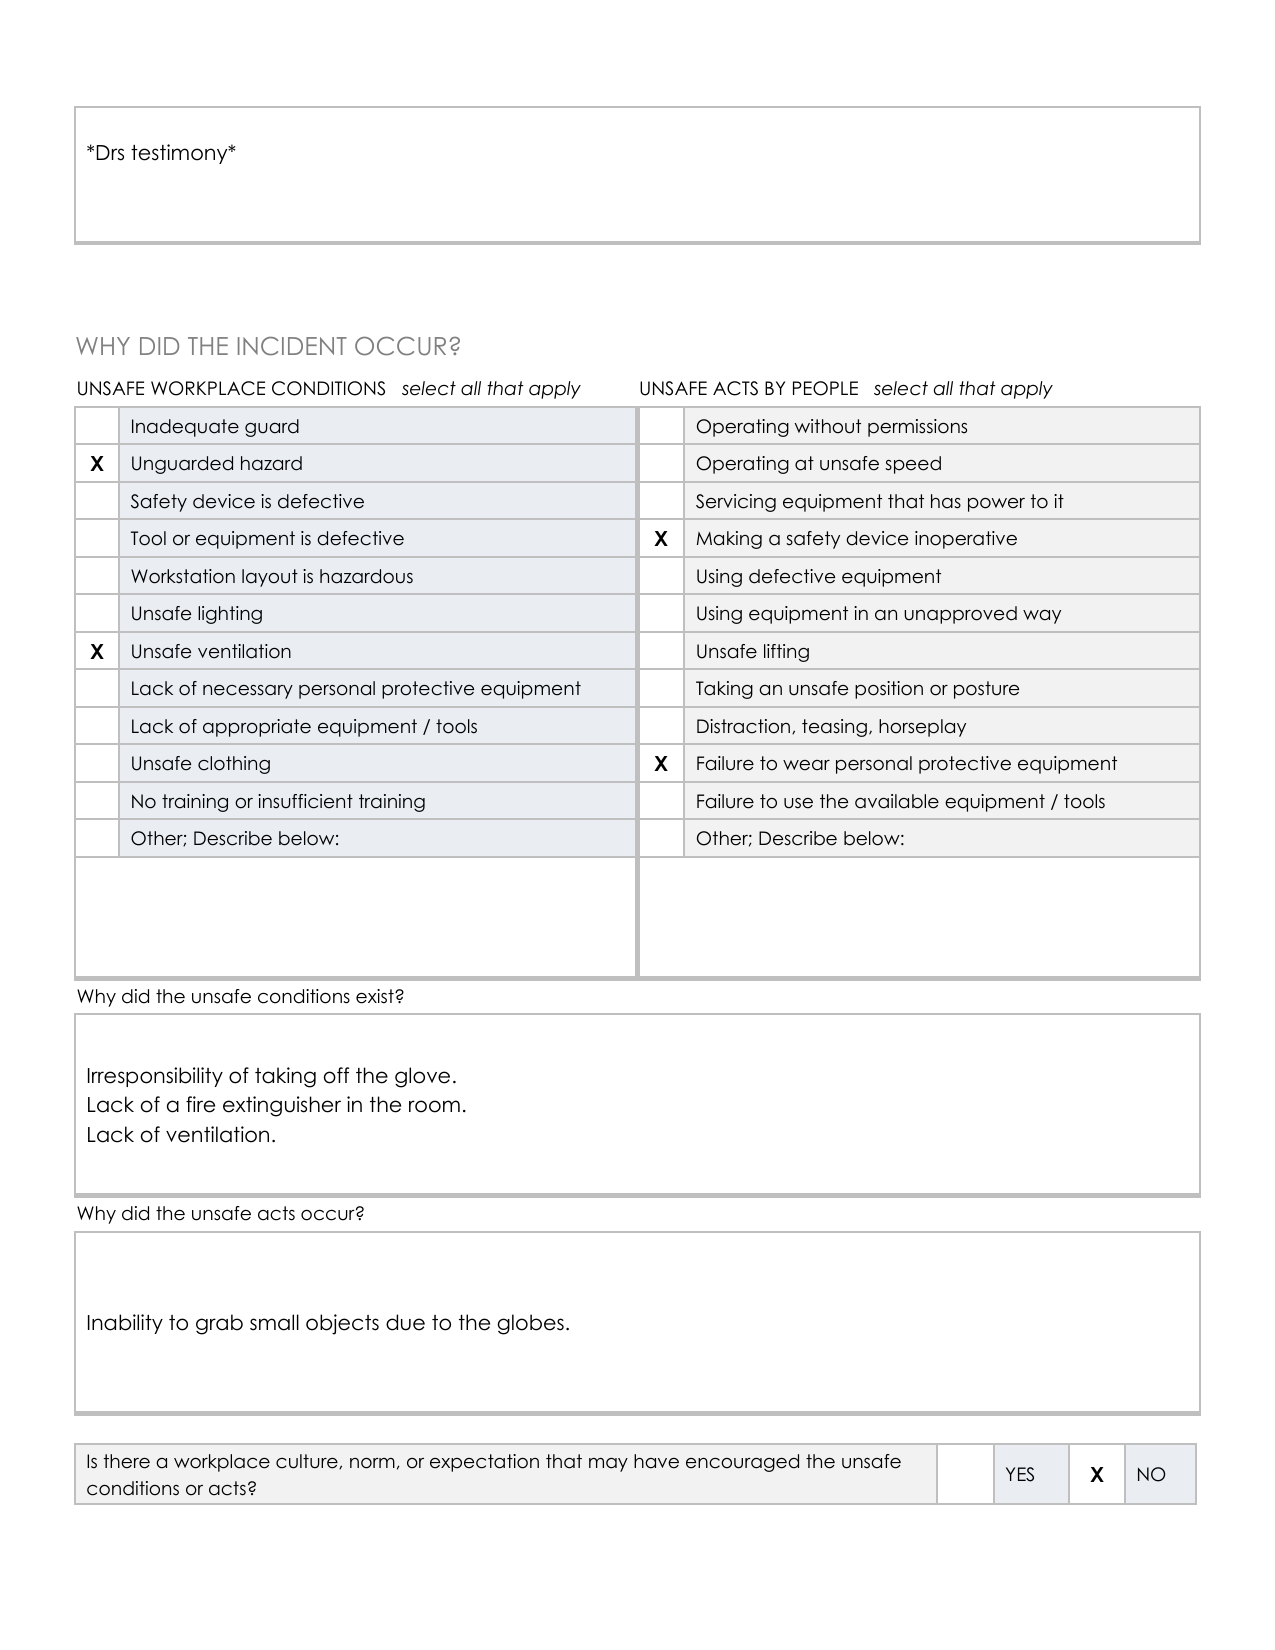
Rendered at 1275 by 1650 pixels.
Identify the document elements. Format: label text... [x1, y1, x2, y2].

table_cell X [76, 633, 118, 668]
table_cell Unguarded hazard [120, 445, 635, 481]
table_cell Distraction, teasing, horseplay [685, 708, 1199, 743]
table_cell X [640, 745, 683, 781]
table_header YES [995, 1445, 1068, 1503]
table_cell Using defective equipment [685, 558, 1199, 593]
table_cell X [76, 445, 118, 481]
table_cell Failure to use the available equipment / tools [685, 783, 1199, 818]
table_cell X [640, 520, 683, 556]
table_cell [76, 783, 118, 818]
table_cell [640, 408, 683, 443]
table_cell Unsafe ventilation [120, 633, 635, 668]
table_cell Failure to wear personal protective equipment [685, 745, 1199, 781]
table_cell [76, 408, 118, 443]
table_cell Operating at unsafe speed [685, 445, 1199, 481]
table_cell Other; Describe below: [120, 820, 635, 856]
table_header Is there a workplace culture, norm, or expectation that may have encouraged the unsafe conditions or acts? [76, 1445, 936, 1503]
table_cell No training or insufficient training [120, 783, 635, 818]
table_cell [640, 783, 683, 818]
table_cell [76, 708, 118, 743]
table_cell [76, 670, 118, 706]
table_cell [640, 483, 683, 518]
table_cell [640, 558, 683, 593]
table_cell Workstation layout is hazardous [120, 558, 635, 593]
table_cell Why did the unsafe conditions exist? [75, 981, 1200, 1013]
table_cell [76, 595, 118, 631]
table_cell [76, 558, 118, 593]
table_cell [640, 708, 683, 743]
table_cell Unsafe lighting [120, 595, 635, 631]
table_cell Inability to grab small objects due to the globes. [76, 1233, 1199, 1411]
table_cell *Drs testimony* [76, 108, 1199, 241]
table_header UNSAFE WORKPLACE CONDITIONS select all that apply [75, 368, 637, 406]
table_cell [76, 745, 118, 781]
table_cell Lack of necessary personal protective equipment [120, 670, 635, 706]
table_header NO [1126, 1445, 1195, 1503]
table_cell Irresponsibility of taking off the glove. Lack of a fire extinguisher in the room. Lack of ventilation. [76, 1015, 1199, 1193]
table_cell [640, 633, 683, 668]
table_cell Lack of appropriate equipment / tools [120, 708, 635, 743]
table_header [938, 1445, 993, 1503]
table_cell Using equipment in an unapproved way [685, 595, 1199, 631]
table_cell Safety device is defective [120, 483, 635, 518]
text WHY DID THE INCIDENT OCCUR? [75, 327, 1200, 363]
table_cell [640, 858, 1199, 976]
table_header X [1070, 1445, 1124, 1503]
table_header UNSAFE ACTS BY PEOPLE select all that apply [638, 368, 1200, 406]
table_cell Inadequate guard [120, 408, 635, 443]
table_cell Tool or equipment is defective [120, 520, 635, 556]
table_cell [76, 858, 635, 976]
table_cell [640, 670, 683, 706]
table_cell [640, 445, 683, 481]
table_cell [640, 595, 683, 631]
table_cell Unsafe clothing [120, 745, 635, 781]
table_cell [76, 820, 118, 856]
table_cell [640, 820, 683, 856]
table_cell Taking an unsafe position or posture [685, 670, 1199, 706]
table_cell Operating without permissions [685, 408, 1199, 443]
table_cell Servicing equipment that has power to it [685, 483, 1199, 518]
table_cell [76, 483, 118, 518]
table_cell Making a safety device inoperative [685, 520, 1199, 556]
table_cell Other; Describe below: [685, 820, 1199, 856]
table_cell Why did the unsafe acts occur? [75, 1198, 1200, 1231]
table_cell [76, 520, 118, 556]
table_cell Unsafe lifting [685, 633, 1199, 668]
